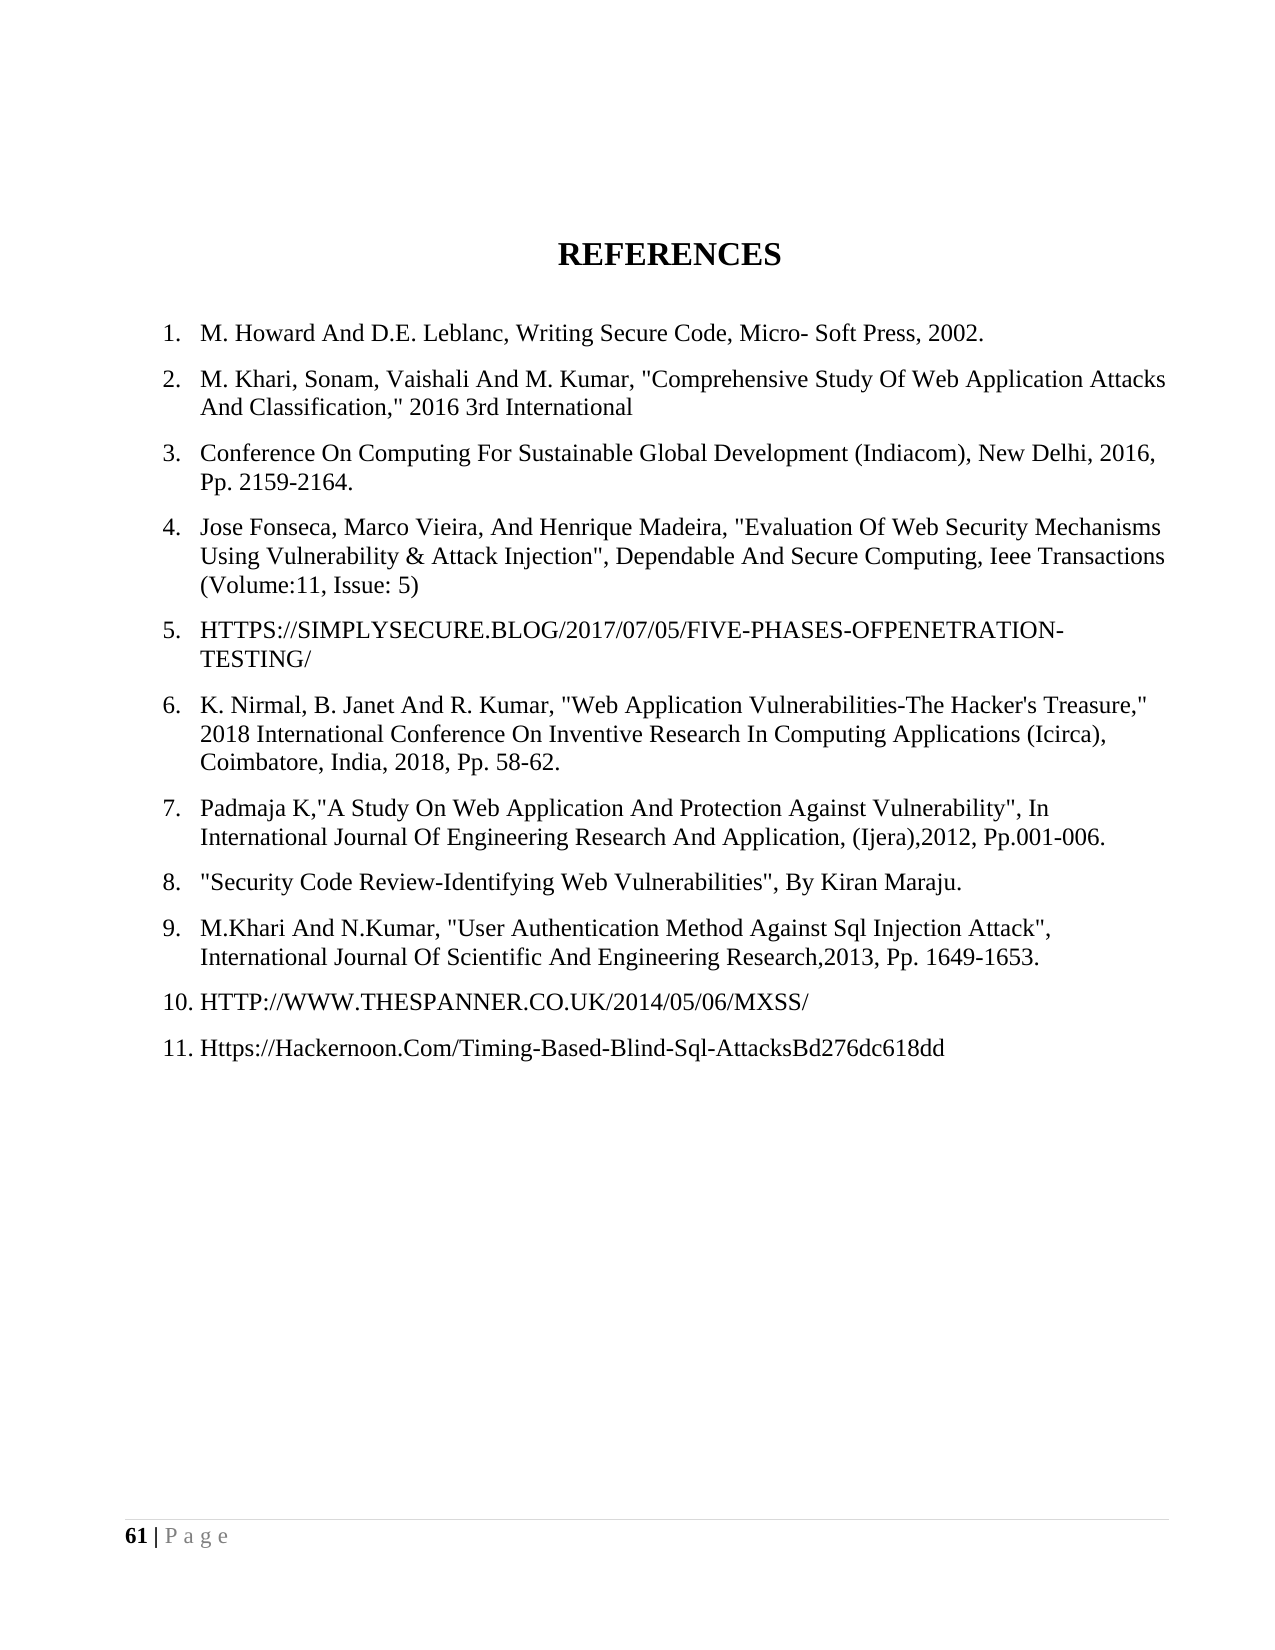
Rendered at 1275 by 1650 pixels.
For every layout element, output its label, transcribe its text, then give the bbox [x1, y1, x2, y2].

list "Security Code Review-Identifying Web Vulnerabilities", By Kiran Maraju. [162, 867, 1169, 896]
list Conference On Computing For Sustainable Global Development (Indiacom), New Delhi, 2016, Pp. 2159-2164. [162, 438, 1169, 496]
subtitle REFERENCES [263, 234, 1077, 272]
list M.Khari And N.Kumar, "User Authentication Method Against Sql Injection Attack", International Journal Of Scientific And Engineering Research,2013, Pp. 1649-1653. [162, 913, 1169, 971]
list HTTPS://SIMPLYSECURE.BLOG/2017/07/05/FIVE-PHASES-OFPENETRATION-TESTING/ [162, 616, 1169, 673]
list M. Khari, Sonam, Vaishali And M. Kumar, "Comprehensive Study Of Web Application Attacks And Classification," 2016 3rd International [162, 364, 1169, 421]
list Padmaja K,"A Study On Web Application And Protection Against Vulnerability", In International Journal Of Engineering Research And Application, (Ijera),2012, Pp.001-006. [162, 793, 1169, 851]
list M. Howard And D.E. Leblanc, Writing Secure Code, Micro- Soft Press, 2002. [162, 318, 1169, 347]
list K. Nirmal, B. Janet And R. Kumar, "Web Application Vulnerabilities-The Hacker's Treasure," 2018 International Conference On Inventive Research In Computing Applications (Icirca), Coimbatore, India, 2018, Pp. 58-62. [162, 690, 1169, 776]
list Jose Fonseca, Marco Vieira, And Henrique Madeira, "Evaluation Of Web Security Mechanisms Using Vulnerability & Attack Injection", Dependable And Secure Computing, Ieee Transactions (Volume:11, Issue: 5) [162, 512, 1169, 599]
list Https://Hackernoon.Com/Timing-Based-Blind-Sql-AttacksBd276dc618dd [162, 1033, 1169, 1062]
list HTTP://WWW.THESPANNER.CO.UK/2014/05/06/MXSS/ [162, 987, 1169, 1016]
